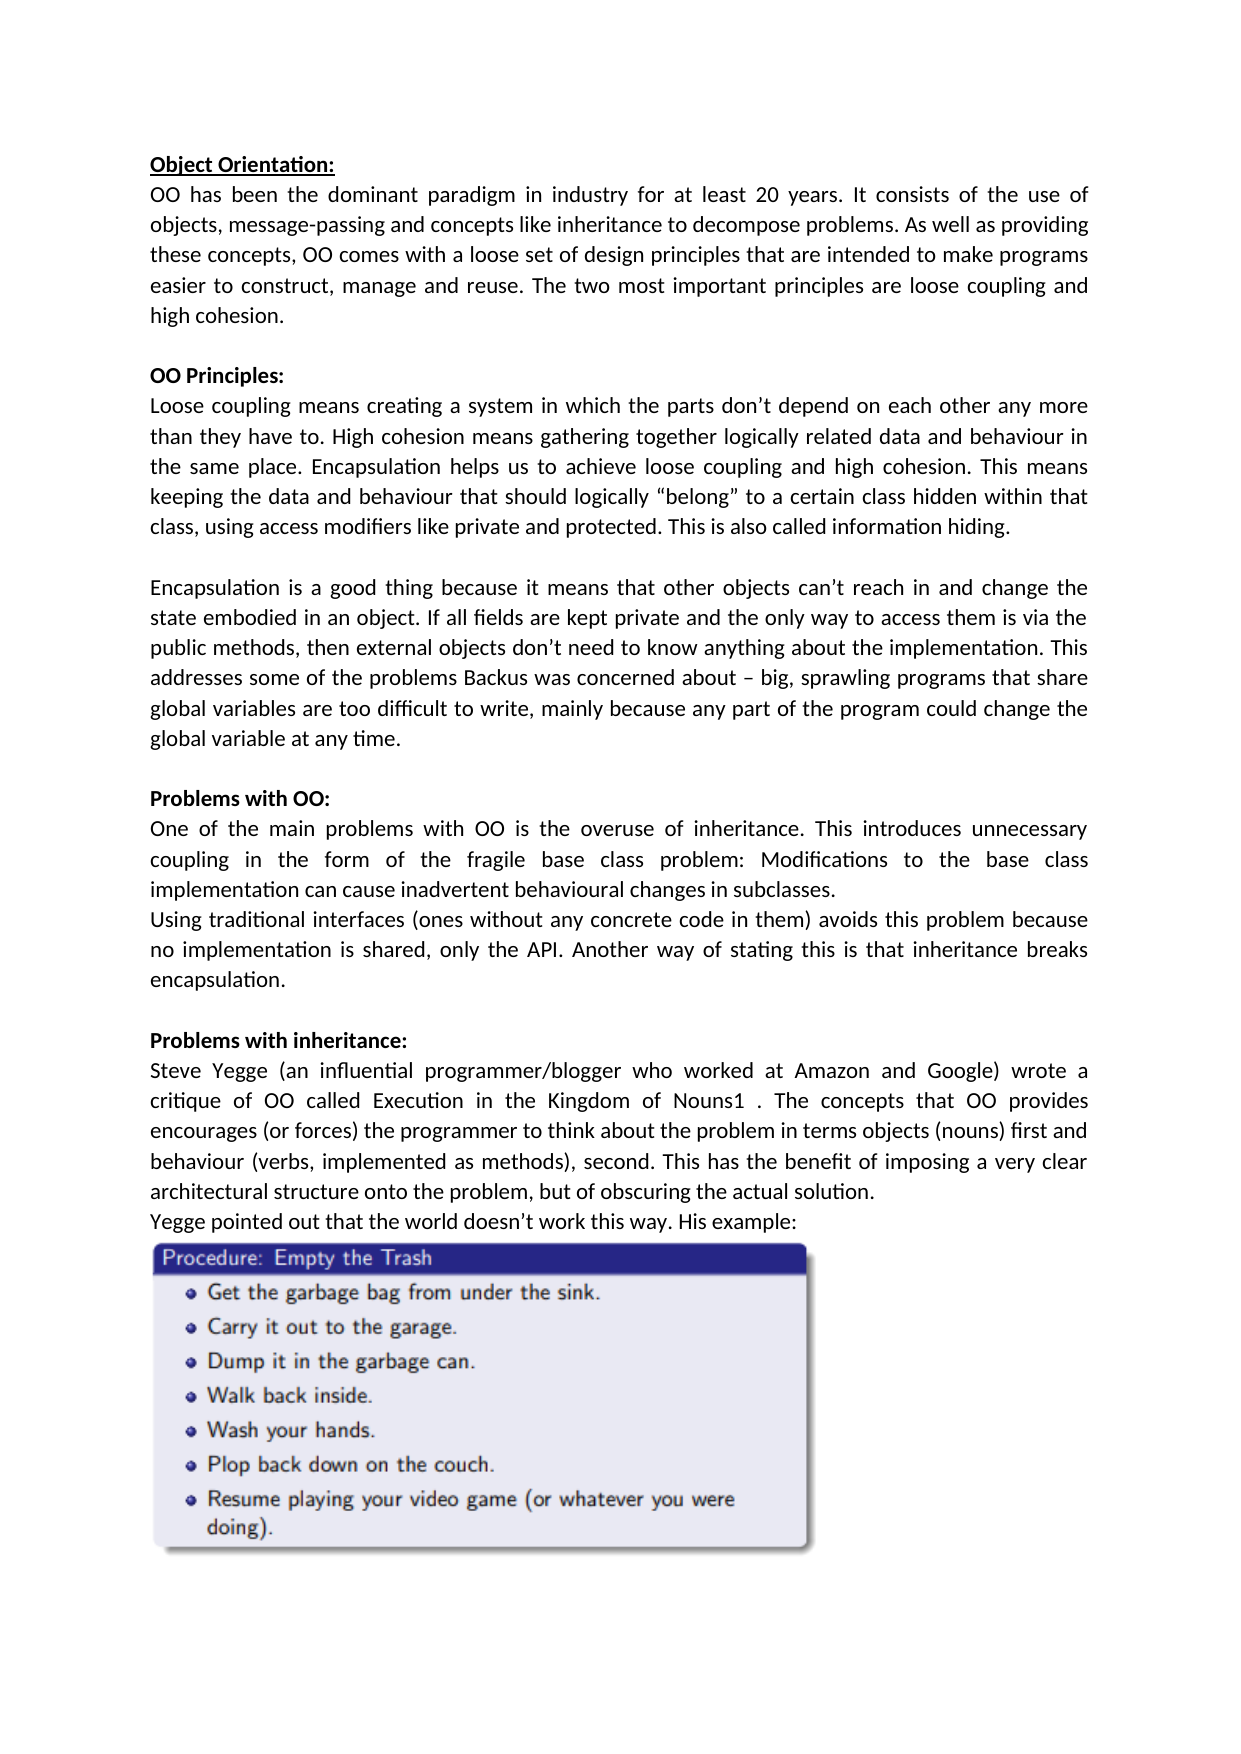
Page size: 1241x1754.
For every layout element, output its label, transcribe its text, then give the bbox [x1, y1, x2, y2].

text Yegge pointed out that the world doesn’t work this way. His example: [150, 1207, 1090, 1235]
text Using traditional interfaces (ones without any concrete code in them) avoids this problem because no implementation is shared, only the API. Another way of stating this is that inheritance breaks encapsulation. [150, 905, 1090, 994]
text OO Principles: [150, 361, 1090, 389]
picture [150, 1237, 816, 1558]
text Steve Yegge (an influential programmer/blogger who worked at Amazon and Google) wrote a critique of OO called Execution in the Kingdom of Nouns1 . The concepts that OO provides encourages (or forces) the programmer to think about the problem in terms objects (nouns) first and behaviour (verbs, implemented as methods), second. This has the benefit of imposing a very clear architectural structure onto the problem, but of obscuring the actual solution. [150, 1056, 1090, 1205]
text Problems with inheritance: [150, 1026, 1090, 1054]
text Encapsulation is a good thing because it means that other objects can’t reach in and change the state embodied in an object. If all fields are kept private and the only way to access them is via the public methods, then external objects don’t need to know anything about the implementation. This addresses some of the problems Backus was concerned about – big, sprawling programs that share global variables are too difficult to write, mainly because any part of the program could change the global variable at any time. [150, 573, 1090, 752]
text Loose coupling means creating a system in which the parts don’t depend on each other any more than they have to. High cohesion means gathering together logically related data and behaviour in the same place. Encapsulation helps us to achieve loose coupling and high cohesion. This means keeping the data and behaviour that should logically “belong” to a certain class hidden within that class, using access modifiers like private and protected. This is also called information hiding. [150, 392, 1090, 541]
text One of the main problems with OO is the overuse of inheritance. This introduces unnecessary coupling in the form of the fragile base class problem: Modifications to the base class implementation can cause inadvertent behavioural changes in subclasses. [150, 814, 1090, 903]
text Object Orientation: [150, 150, 1090, 178]
text Problems with OO: [150, 784, 1090, 812]
text OO has been the dominant paradigm in industry for at least 20 years. It consists of the use of objects, message-passing and concepts like inheritance to decompose problems. As well as providing these concepts, OO comes with a loose set of design principles that are intended to make programs easier to construct, manage and reuse. The two most important principles are loose coupling and high cohesion. [150, 180, 1090, 329]
